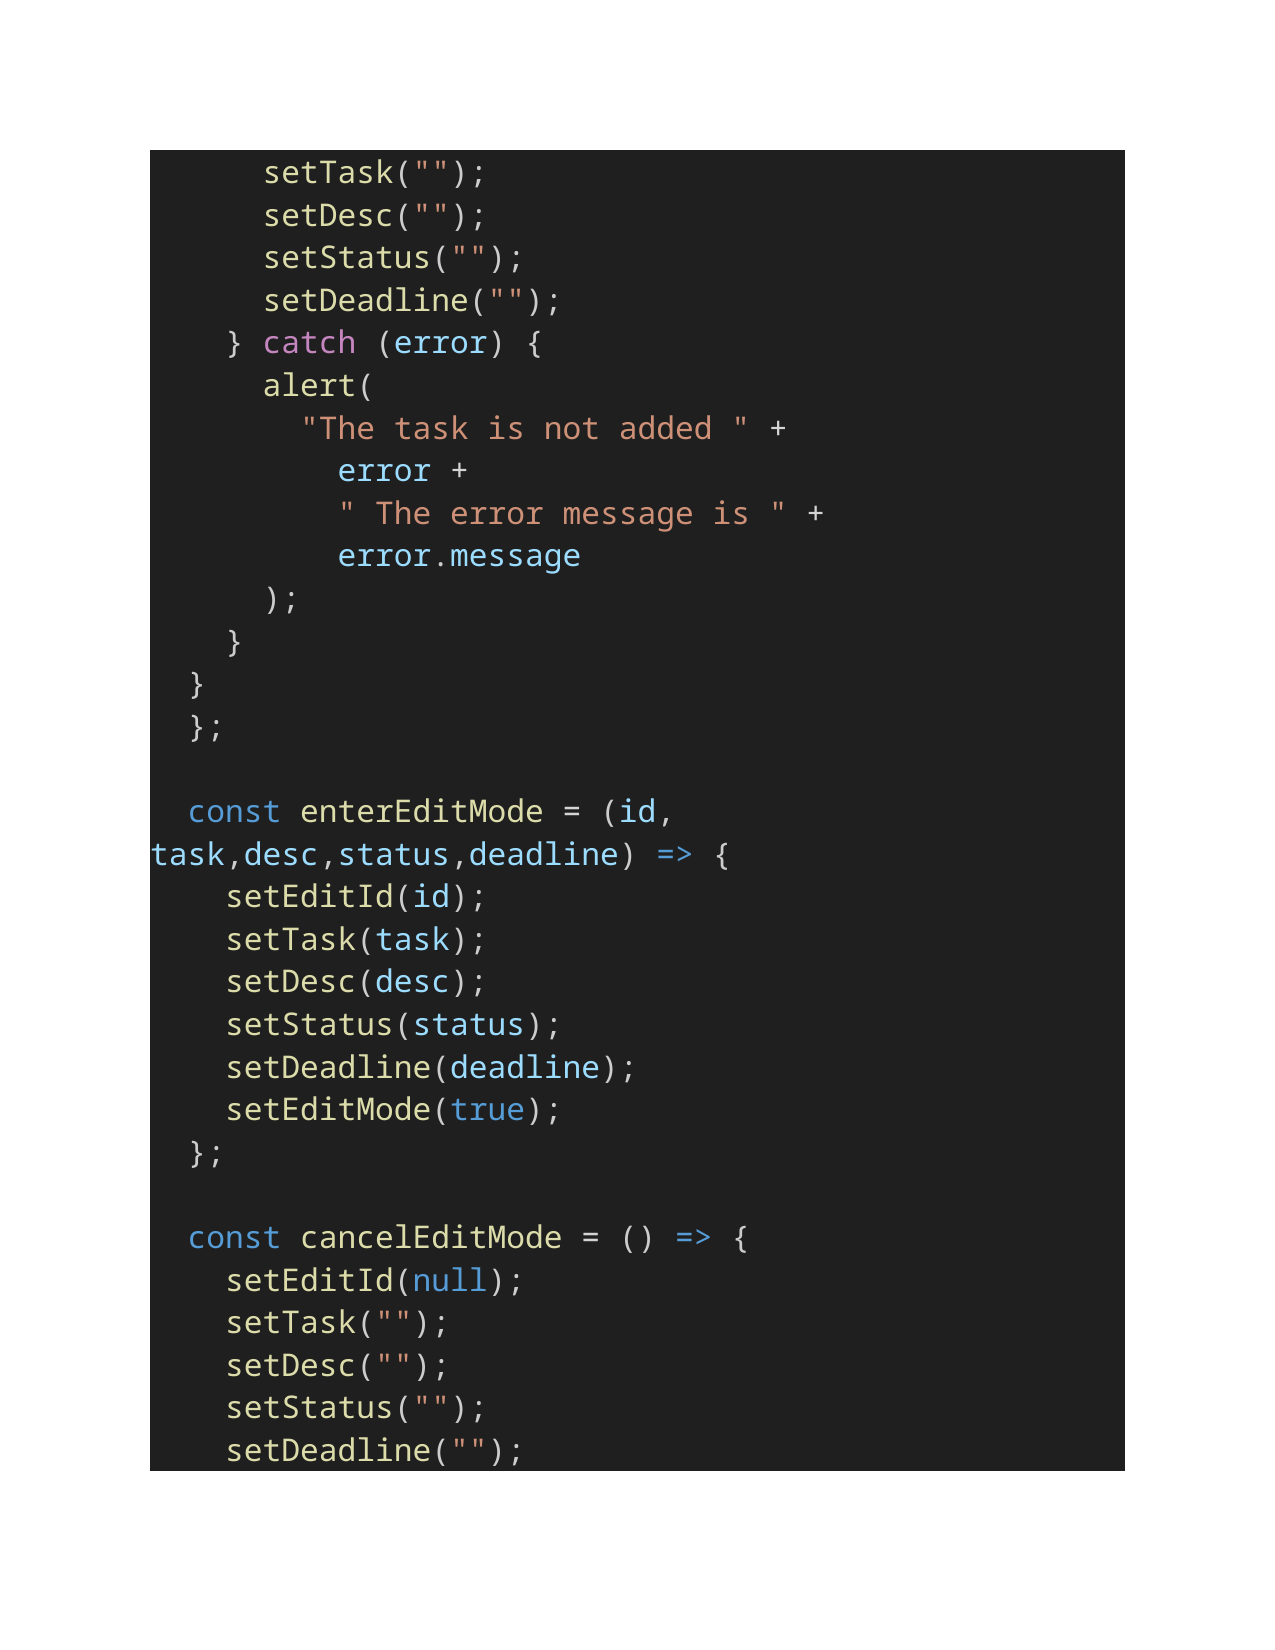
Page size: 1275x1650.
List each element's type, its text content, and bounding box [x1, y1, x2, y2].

text }; [150, 1130, 1125, 1172]
text alert( [150, 363, 1125, 406]
text setDesc(""); [150, 1343, 1125, 1386]
text } catch (error) { [150, 320, 1125, 363]
text ); [150, 576, 1125, 619]
text const cancelEditMode = () => { [150, 1215, 1125, 1258]
text setDesc(""); [150, 193, 1125, 235]
text setEditId(id); [150, 874, 1125, 917]
text }; [150, 704, 1125, 746]
text " The error message is " + [150, 491, 1125, 533]
text setDesc(desc); [150, 959, 1125, 1002]
text setEditId(null); [150, 1258, 1125, 1300]
text setTask(task); [150, 917, 1125, 959]
text setStatus(""); [150, 1386, 1125, 1428]
text setDeadline(deadline); [150, 1045, 1125, 1087]
text } [150, 619, 1125, 661]
text setStatus(""); [150, 235, 1125, 278]
text setDeadline(""); [150, 1428, 1125, 1471]
text setTask(""); [150, 150, 1125, 193]
text error + [150, 448, 1125, 491]
text setEditMode(true); [150, 1087, 1125, 1130]
text "The task is not added " + [150, 406, 1125, 448]
text setTask(""); [150, 1300, 1125, 1343]
text error.message [150, 533, 1125, 576]
text setStatus(status); [150, 1002, 1125, 1045]
text setDeadline(""); [150, 278, 1125, 320]
text } [150, 661, 1125, 704]
text const enterEditMode = (id, task,desc,status,deadline) => { [150, 789, 1125, 874]
